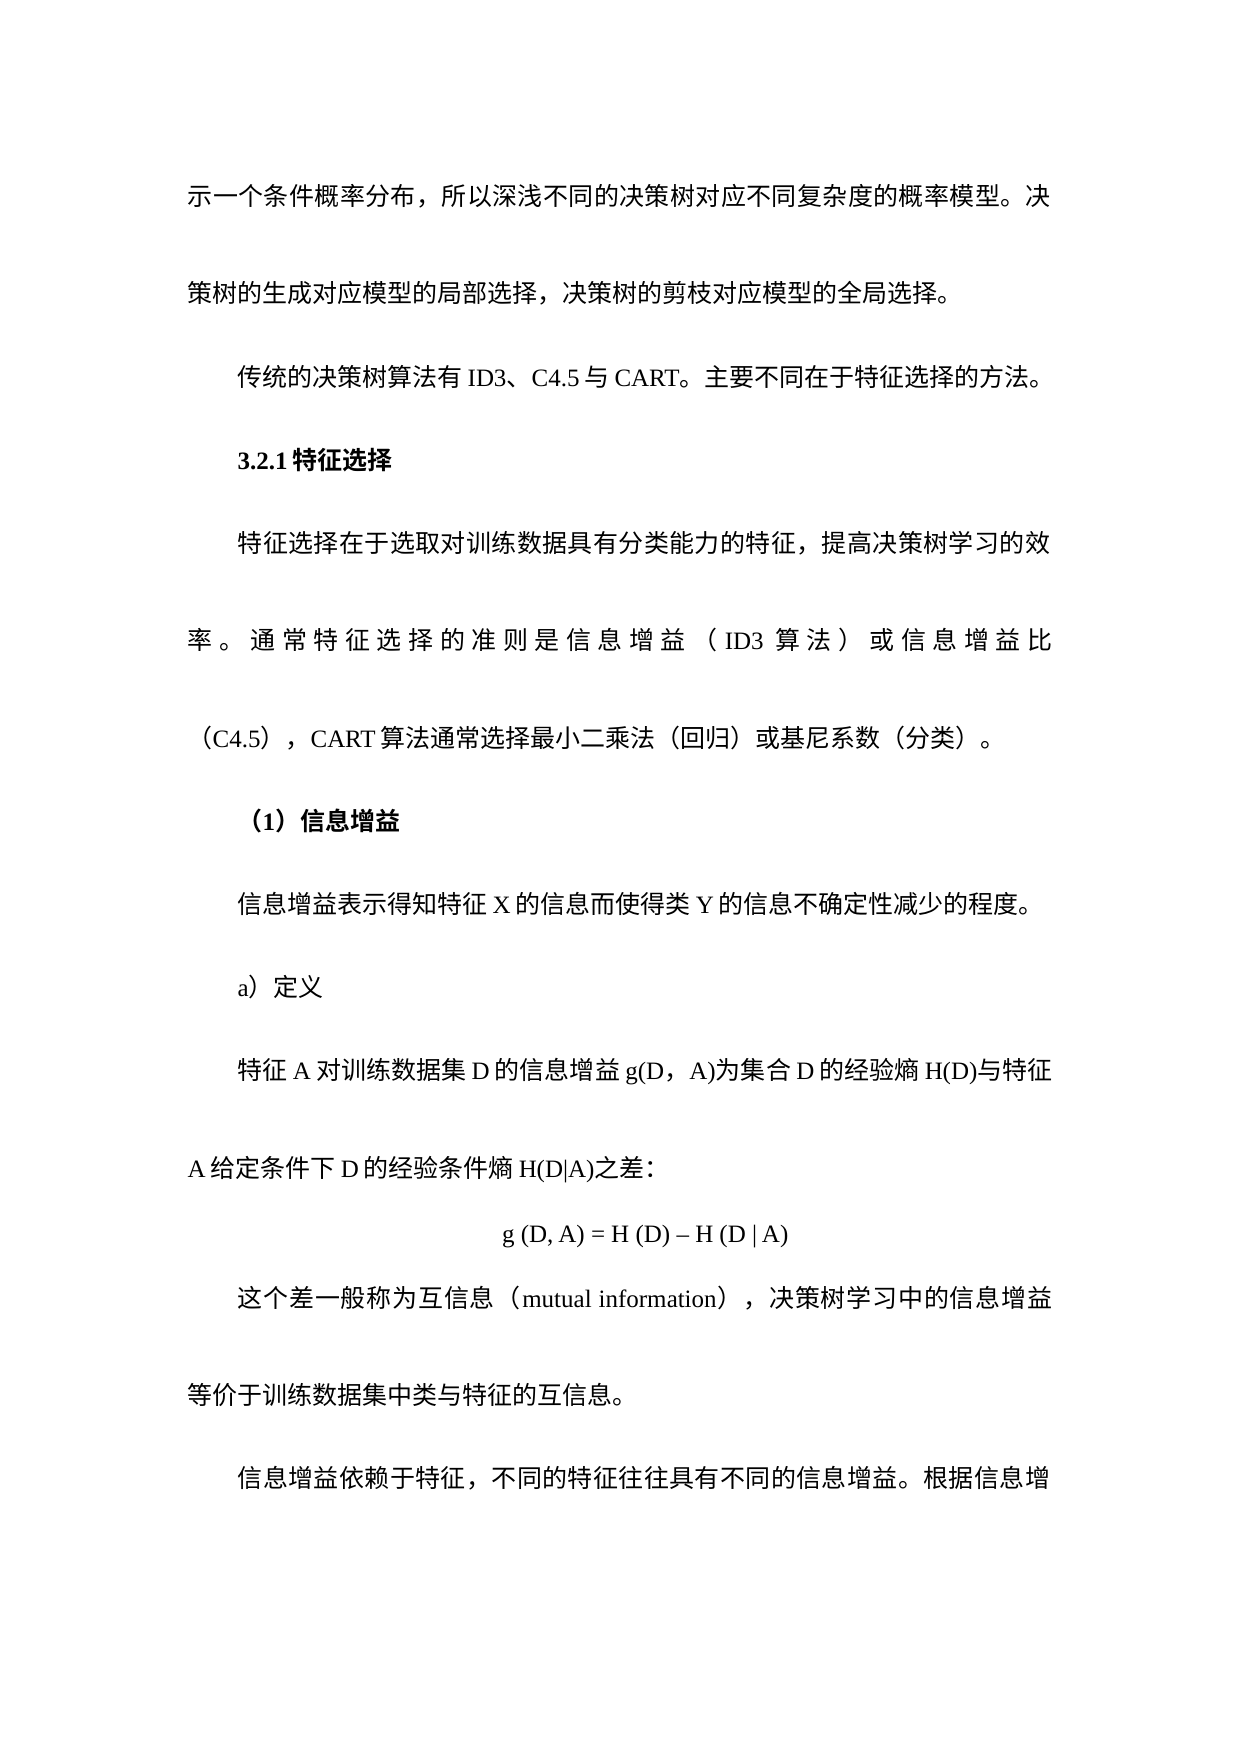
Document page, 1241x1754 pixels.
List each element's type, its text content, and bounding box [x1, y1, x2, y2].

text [187, 1444, 1053, 1509]
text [187, 162, 1053, 324]
text （1）信息增益 [187, 787, 1053, 852]
text 这个差一般称为互信息（mutual information），决策树学习中的信息增益等价于训练数据集中类与特征的互信息。 [187, 1264, 1053, 1426]
text 特征选择在于选取对训练数据具有分类能力的特征，提高决策树学习的效率。通常特征选择的准则是信息增益（ID3算法）或信息增益比（C4.5），CART算法通常选择最小二乘法（回归）或基尼系数（分类）。 [187, 509, 1053, 769]
text a）定义 [187, 953, 1053, 1018]
text g (D, A) = H (D) – H (D | A) [187, 1217, 1053, 1249]
text 3.2.1特征选择 [187, 426, 1053, 491]
text 特征A对训练数据集D的信息增益g(D，A)为集合D的经验熵H(D)与特征A给定条件下D的经验条件熵H(D|A)之差： [187, 1036, 1053, 1199]
text 信息增益表示得知特征X的信息而使得类Y的信息不确定性减少的程度。 [187, 870, 1053, 935]
text 传统的决策树算法有ID3、C4.5与CART。主要不同在于特征选择的方法。 [187, 343, 1053, 408]
